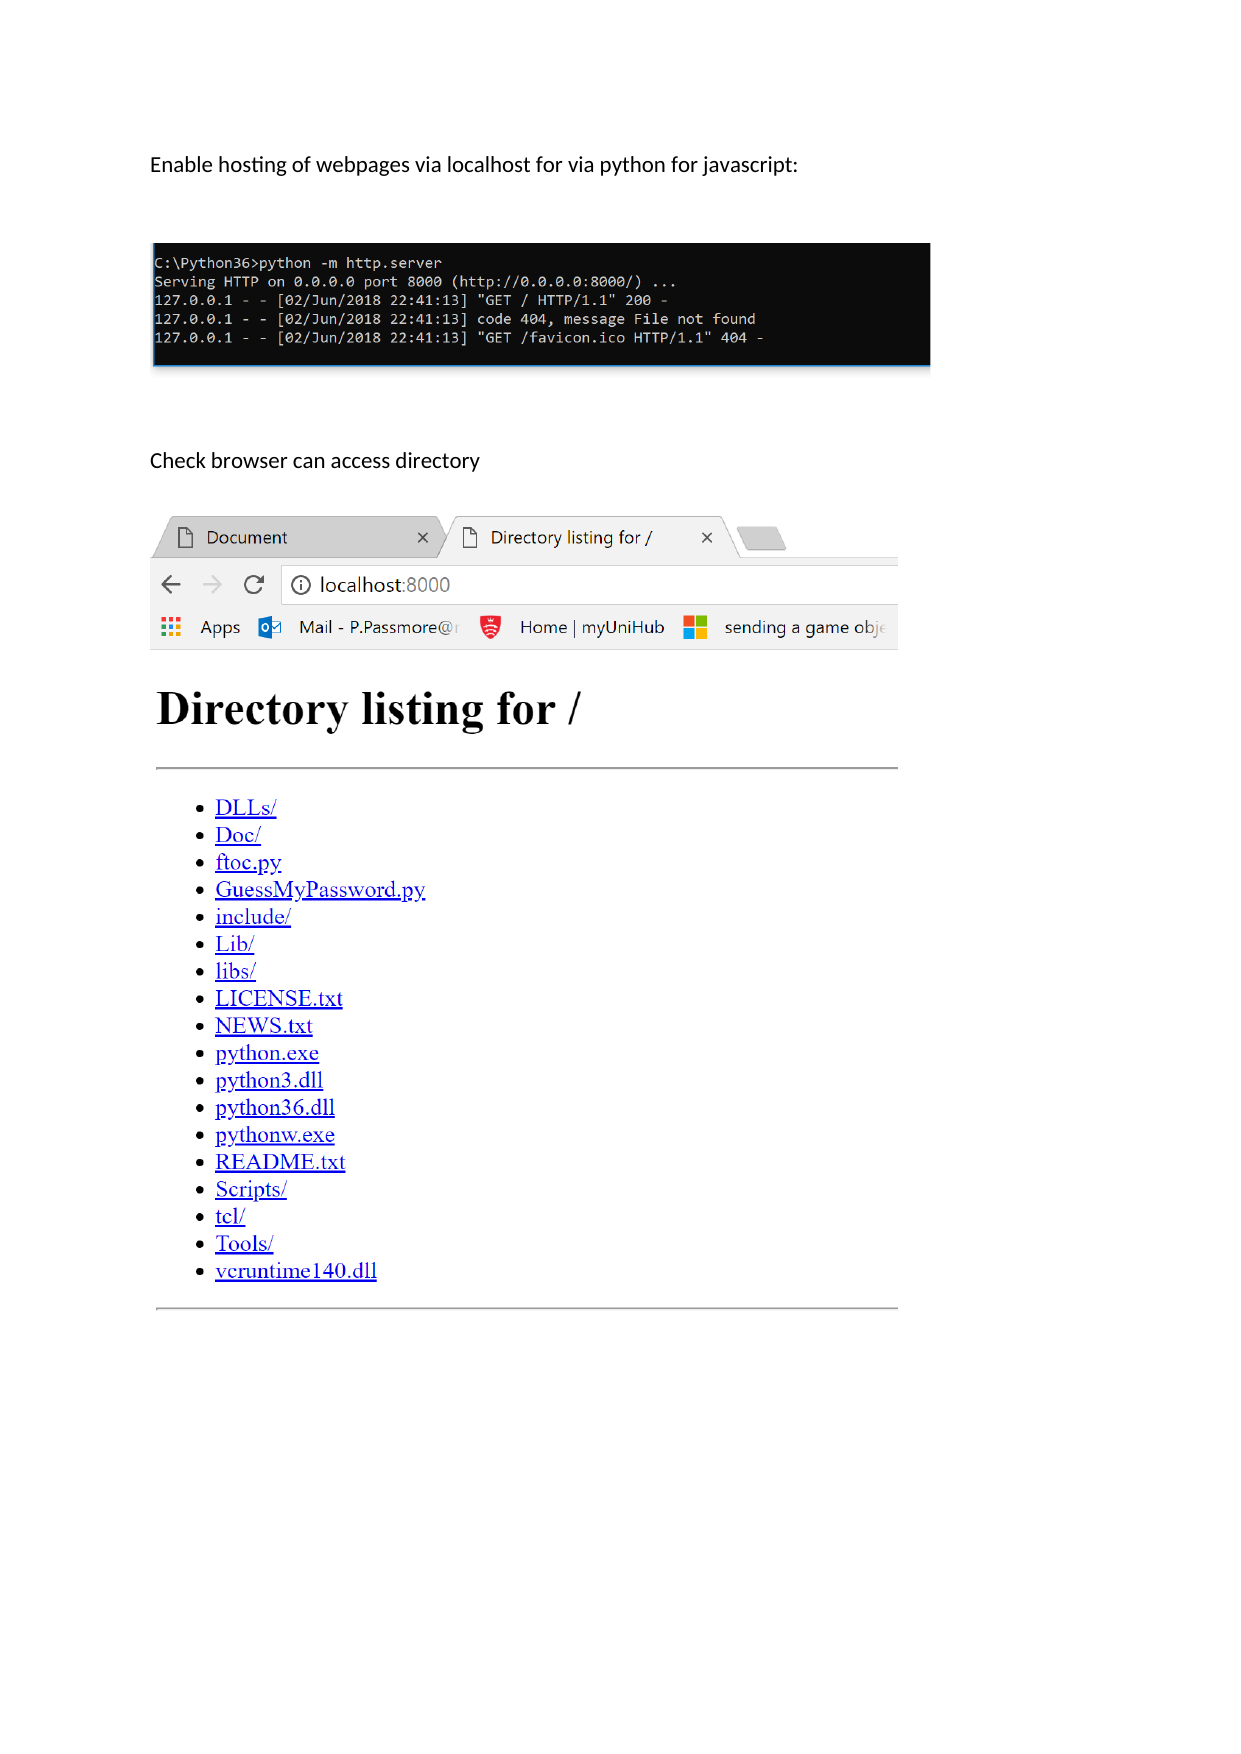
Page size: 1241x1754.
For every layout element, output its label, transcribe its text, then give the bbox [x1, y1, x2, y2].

text Check browser can access directory [150, 447, 1090, 475]
picture [150, 493, 898, 1595]
picture [150, 243, 931, 428]
text Enable hosting of webpages via localhost for via python for javascript: [150, 150, 1090, 178]
